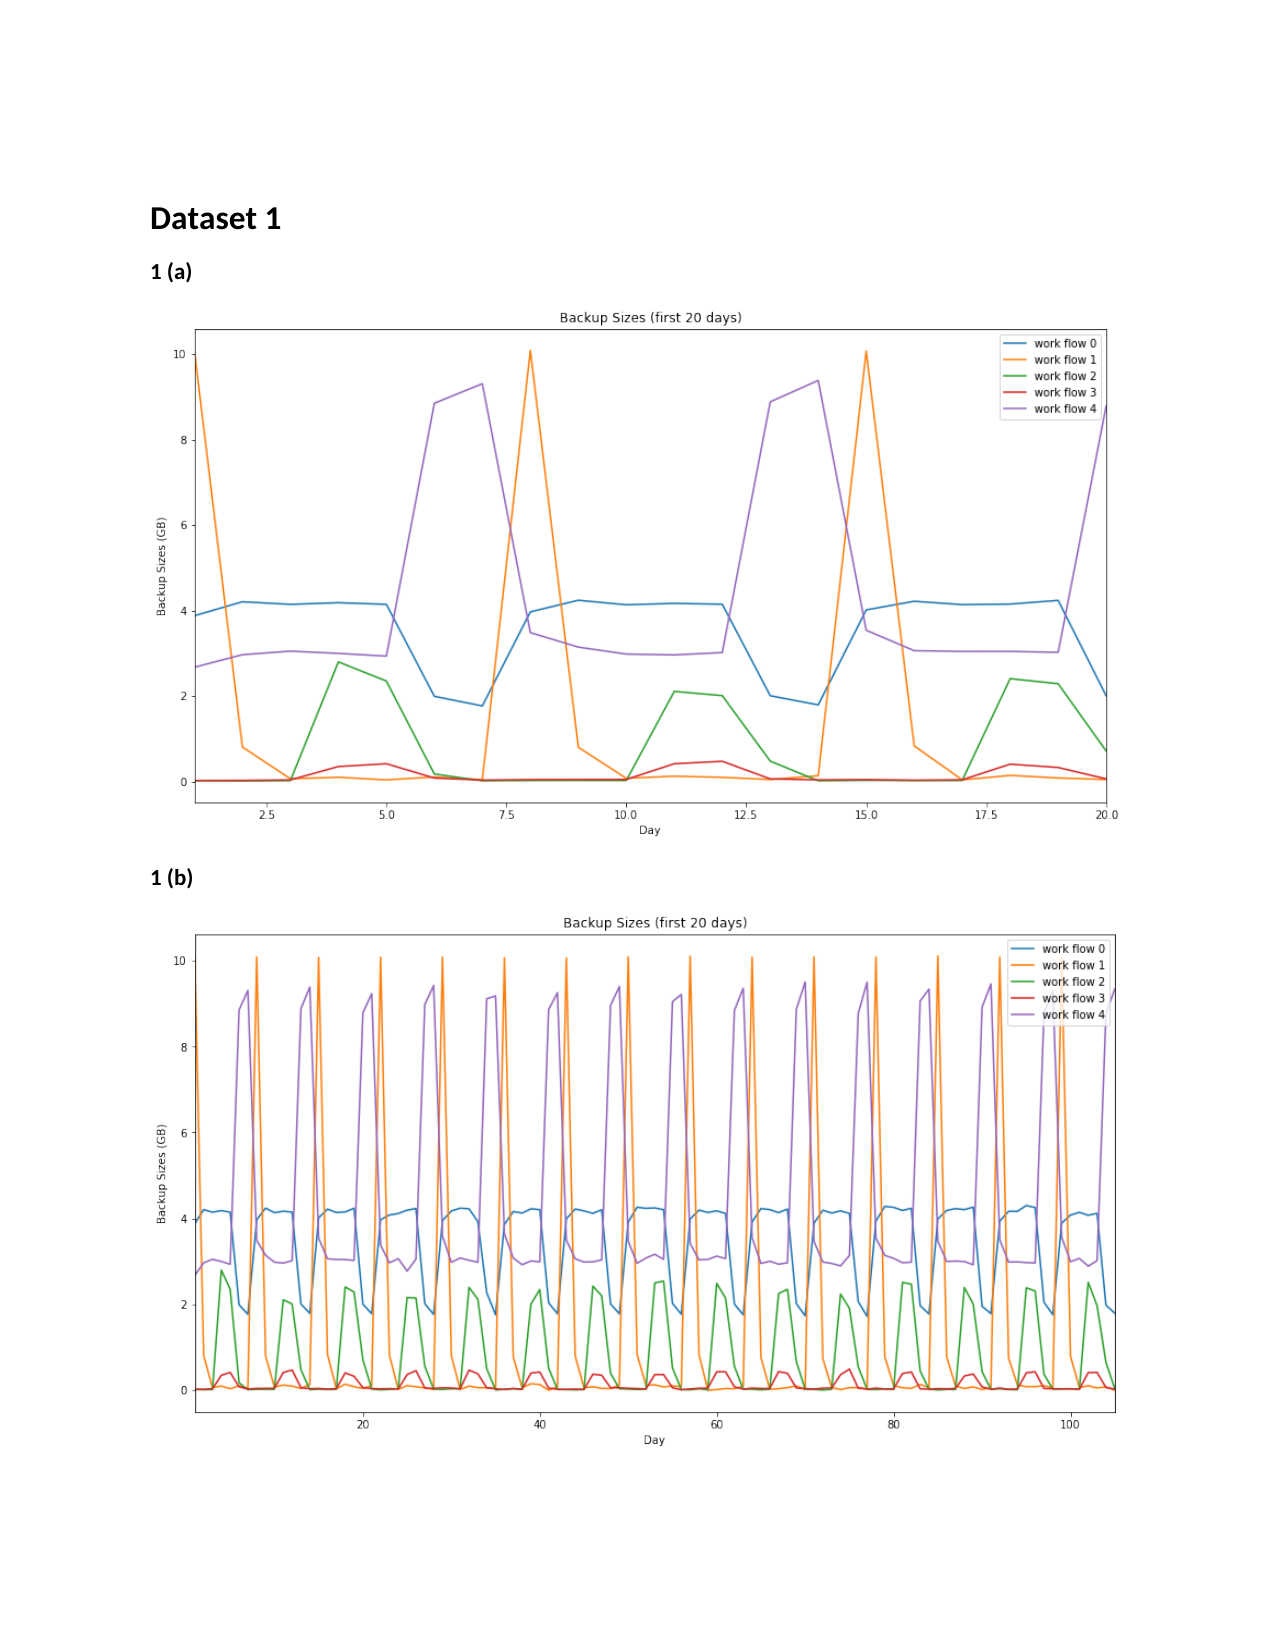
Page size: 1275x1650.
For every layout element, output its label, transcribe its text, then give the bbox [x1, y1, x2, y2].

text 1 (b) [150, 863, 1125, 891]
picture [150, 304, 1125, 844]
text 1 (a) [150, 257, 1125, 286]
text Dataset 1 [150, 197, 1125, 238]
picture [150, 909, 1125, 1454]
